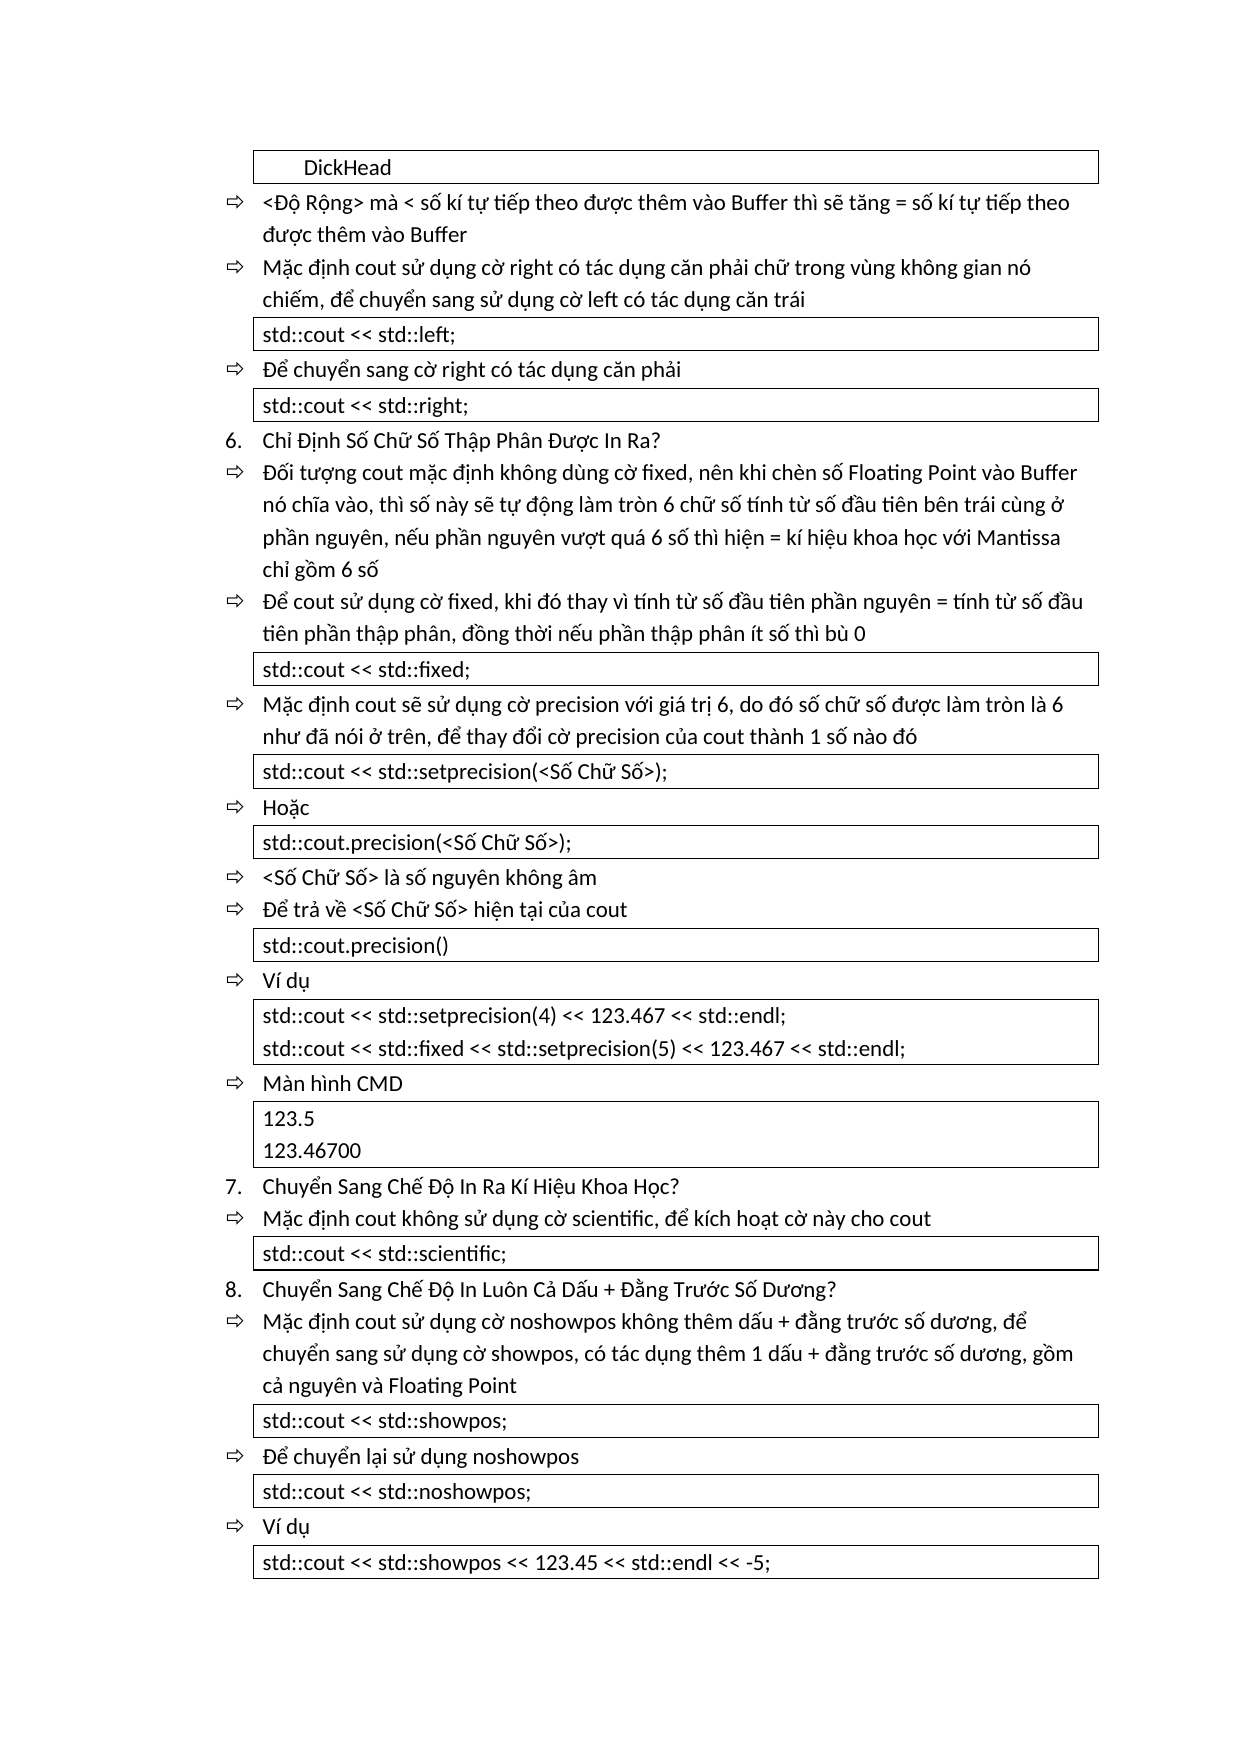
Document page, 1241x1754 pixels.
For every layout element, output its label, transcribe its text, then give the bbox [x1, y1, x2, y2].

list Để trả về <Số Chữ Số> hiện tại của cout [225, 896, 1090, 924]
list std::cout << std::setprecision(4) << 123.467 << std::endl; [254, 1000, 1098, 1029]
list Để cout sử dụng cờ fixed, khi đó thay vì tính từ số đầu tiên phần nguyên = tính từ số đầu tiên phần thập phân, đồng thời nếu phần thập phân ít số thì bù 0 [225, 587, 1090, 647]
list std::cout << std::scientific; [254, 1237, 1098, 1269]
list Ví dụ [225, 1512, 1090, 1541]
list Màn hình CMD [225, 1069, 1090, 1097]
list std::cout << std::showpos; [254, 1405, 1098, 1437]
list std::cout << std::left; [254, 318, 1098, 350]
list Mặc định cout sẽ sử dụng cờ precision với giá trị 6, do đó số chữ số được làm tròn là 6 như đã nói ở trên, để thay đổi cờ precision của cout thành 1 số nào đó [225, 690, 1090, 750]
list std::cout << std::fixed; [254, 653, 1098, 685]
list Ví dụ [225, 966, 1090, 994]
list Để chuyển lại sử dụng noshowpos [225, 1442, 1090, 1470]
list std::cout << std::noshowpos; [254, 1475, 1098, 1507]
list std::cout.precision() [254, 929, 1098, 961]
list Mặc định cout sử dụng cờ right có tác dụng căn phải chữ trong vùng không gian nó chiếm, để chuyển sang sử dụng cờ left có tác dụng căn trái [225, 253, 1090, 313]
list std::cout << std::right; [254, 389, 1098, 421]
list std::cout.precision(<Số Chữ Số>); [254, 826, 1098, 858]
list std::cout << std::showpos << 123.45 << std::endl << -5; [254, 1546, 1098, 1578]
list <Số Chữ Số> là số nguyên không âm [225, 863, 1090, 891]
list Chuyển Sang Chế Độ In Ra Kí Hiệu Khoa Học? [225, 1172, 1090, 1200]
list Để chuyển sang cờ right có tác dụng căn phải [225, 356, 1090, 384]
list Hoặc [225, 793, 1090, 821]
list std::cout << std::fixed << std::setprecision(5) << 123.467 << std::endl; [254, 1031, 1098, 1064]
list Mặc định cout không sử dụng cờ scientific, để kích hoạt cờ này cho cout [225, 1204, 1090, 1232]
list Chuyển Sang Chế Độ In Luôn Cả Dấu + Đằng Trước Số Dương? [225, 1275, 1090, 1303]
list DickHead [254, 151, 1098, 183]
list std::cout << std::setprecision(<Số Chữ Số>); [254, 755, 1098, 788]
list Chỉ Định Số Chữ Số Thập Phân Được In Ra? [225, 426, 1090, 454]
list 123.46700 [254, 1133, 1098, 1167]
list <Độ Rộng> mà < số kí tự tiếp theo được thêm vào Buffer thì sẽ tăng = số kí tự tiếp theo được thêm vào Buffer [225, 188, 1090, 249]
list 123.5 [254, 1102, 1098, 1132]
